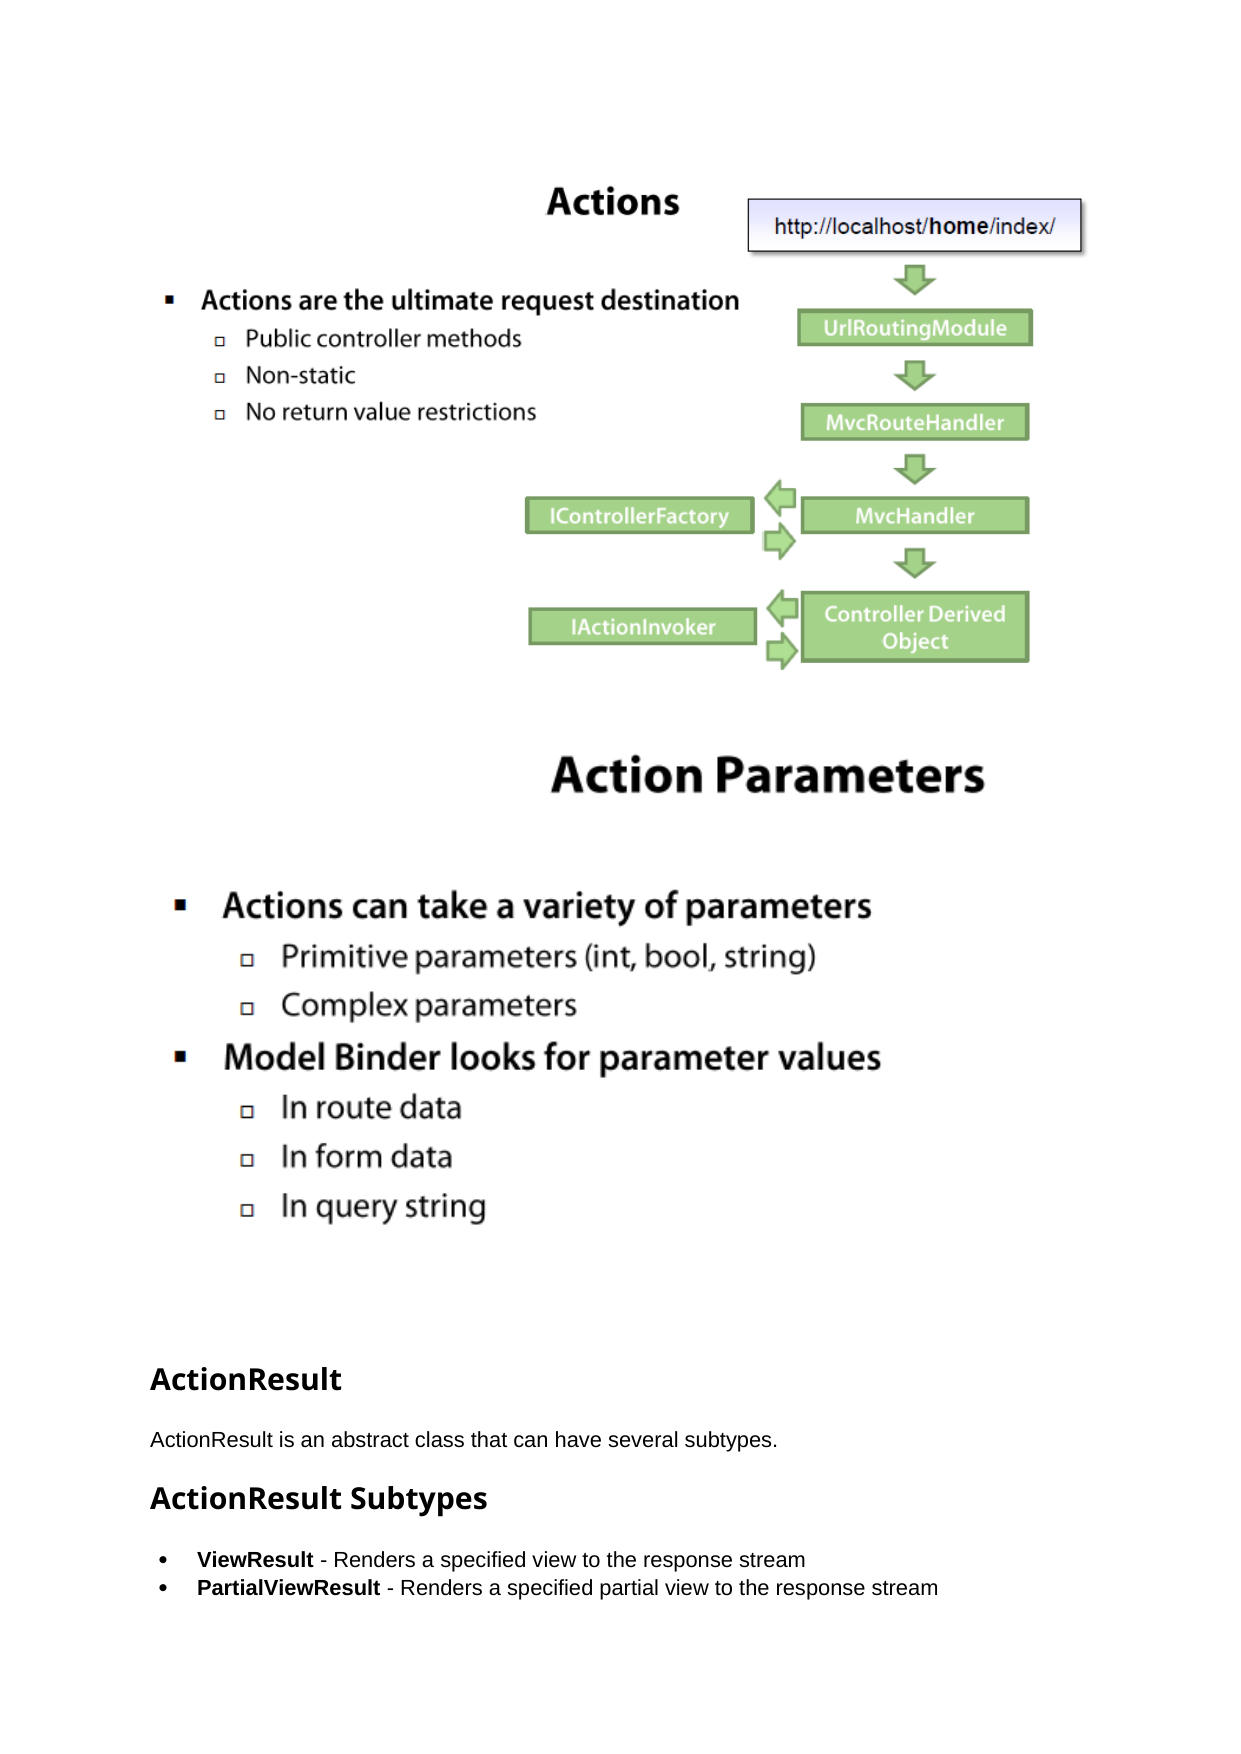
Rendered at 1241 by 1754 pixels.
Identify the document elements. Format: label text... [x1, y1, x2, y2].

picture [150, 150, 1091, 702]
list ViewResult - Renders a specified view to the response stream [159, 1543, 1090, 1572]
text ActionResult is an abstract class that can have several subtypes. [150, 1424, 1090, 1452]
picture [150, 726, 1064, 1267]
text ActionResult Subtypes [150, 1477, 1090, 1518]
list PartialViewResult - Renders a specified partial view to the response stream [159, 1572, 1090, 1600]
text ActionResult [150, 1358, 1090, 1399]
